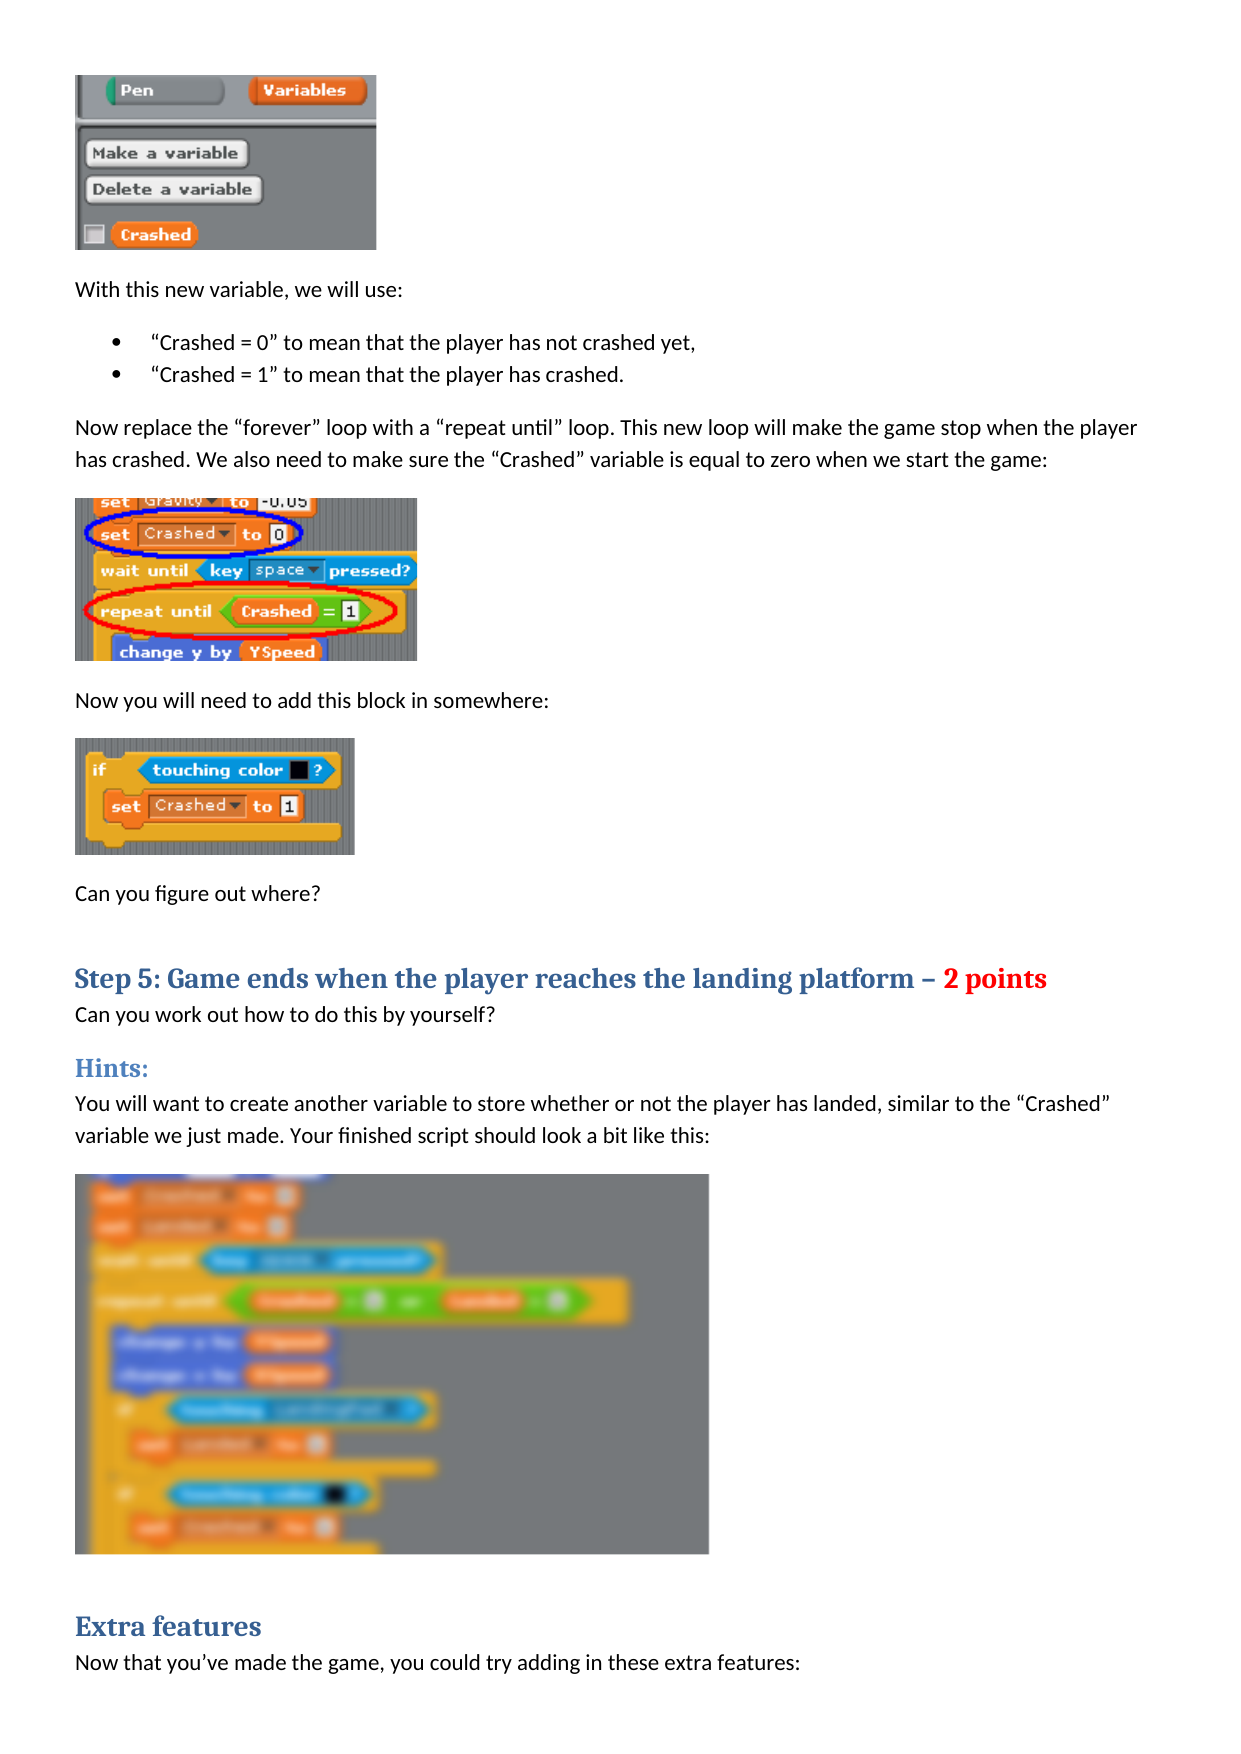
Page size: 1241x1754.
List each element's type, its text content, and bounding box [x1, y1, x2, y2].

subtitle Step 5: Game ends when the player reaches the landing platform – 2 points [75, 962, 1165, 995]
picture [371, 564, 400, 576]
subtitle Hints: [75, 1053, 1165, 1084]
picture [330, 569, 348, 579]
text You will want to create another variable to store whether or not the player has landed, similar to the “Crashed” variable we just made. Your finished script should look a bit like this: [75, 1089, 1165, 1149]
text Now you will need to add this block in somewhere: [75, 686, 1165, 714]
text Can you work out how to do this by yourself? [75, 1000, 1165, 1028]
subtitle Extra features [75, 1610, 1165, 1643]
picture [75, 498, 418, 661]
picture [362, 569, 369, 576]
picture [75, 738, 355, 855]
text Now replace the “forever” loop with a “repeat until” loop. This new loop will make the game stop when the player has crashed. We also need to make sure the “Crashed” variable is equal to zero when we start the game: [75, 413, 1165, 473]
picture [75, 75, 377, 250]
text With this new variable, we will use: [75, 275, 1165, 303]
text Can you figure out where? [75, 879, 1165, 908]
picture [351, 569, 359, 576]
picture [211, 564, 219, 576]
list “Crashed = 0” to mean that the player has not crashed yet, [112, 328, 1165, 356]
picture [404, 565, 410, 576]
text Now that you’ve made the game, you could try adding in these extra features: [75, 1648, 1165, 1676]
list “Crashed = 1” to mean that the player has crashed. [112, 360, 1165, 388]
